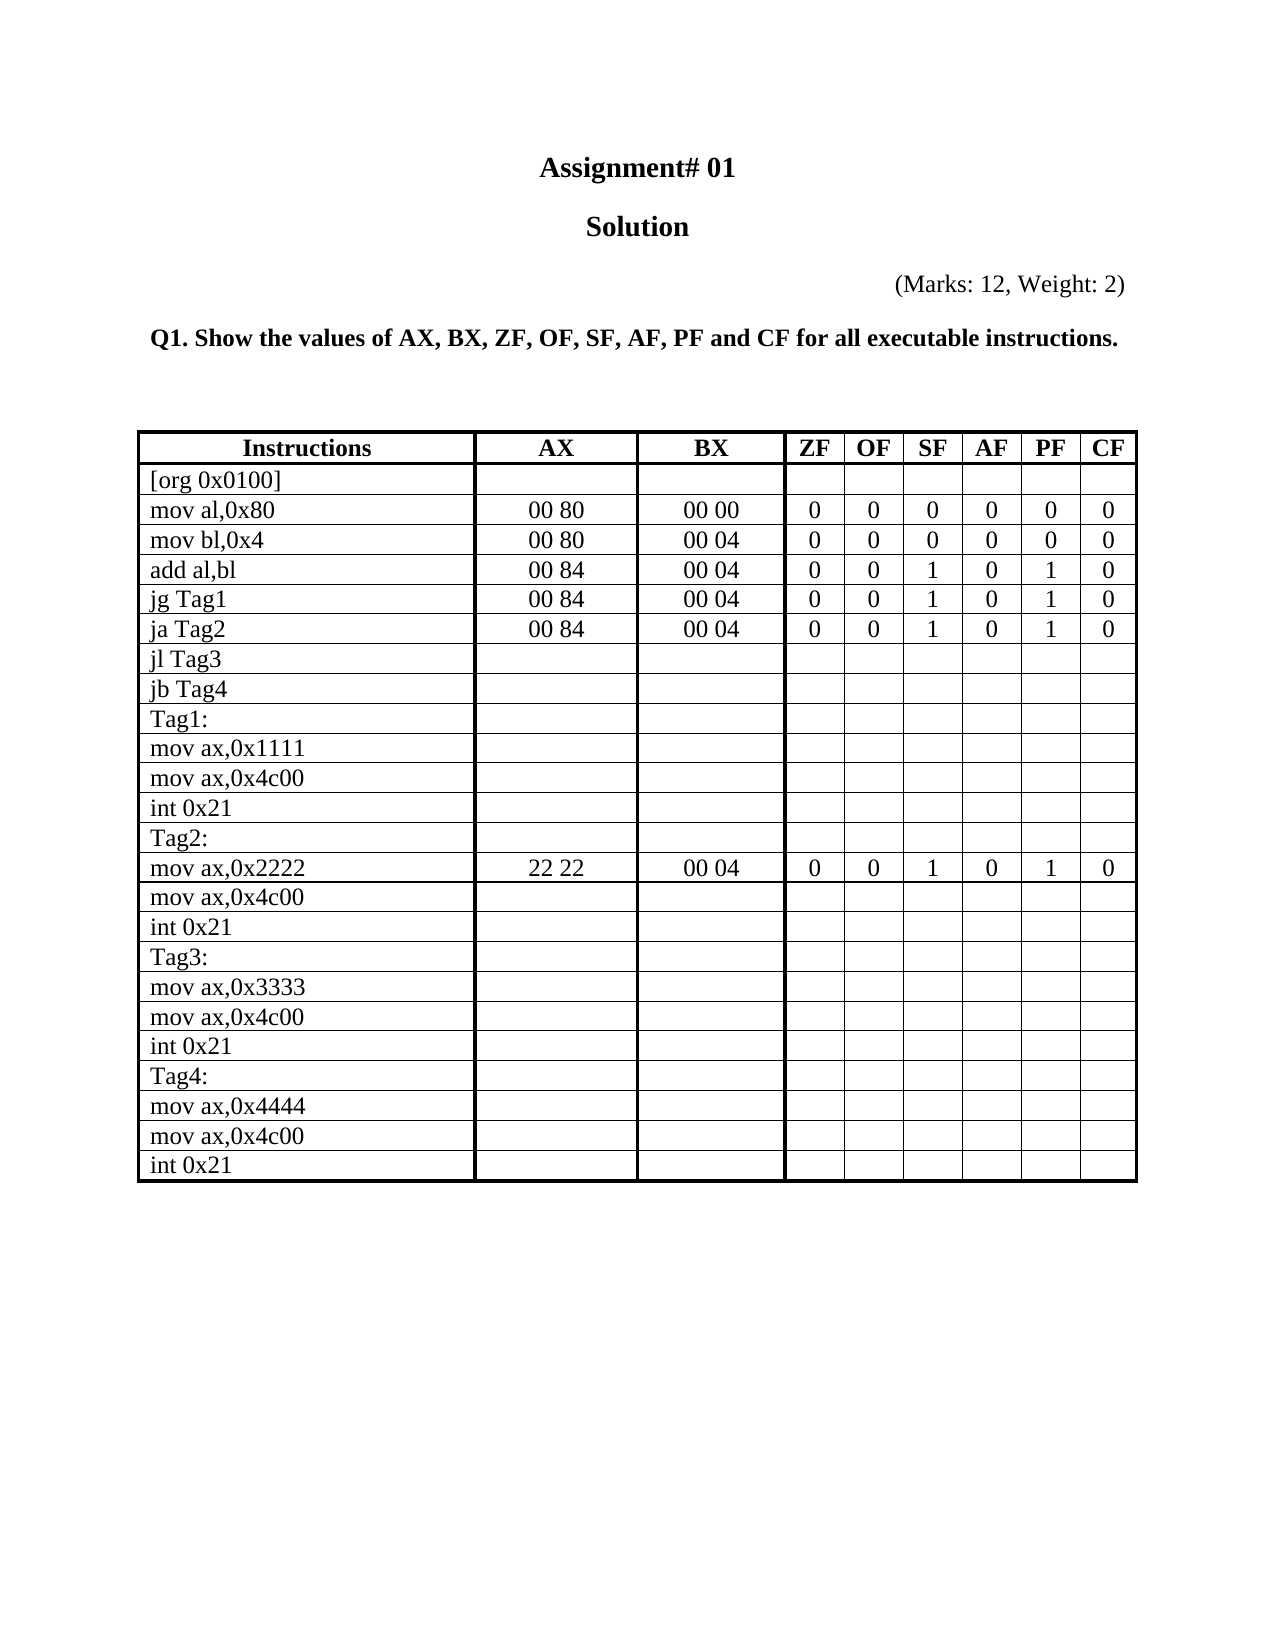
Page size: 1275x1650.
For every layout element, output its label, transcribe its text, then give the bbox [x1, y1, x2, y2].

table_cell 0 [1081, 525, 1135, 554]
table_cell [477, 704, 636, 732]
table_cell [1022, 1002, 1080, 1030]
table_cell 0 [787, 853, 844, 881]
table_cell 0 [845, 525, 903, 554]
table_cell [845, 644, 903, 673]
table_cell [1022, 883, 1080, 911]
table_cell 1 [904, 555, 962, 583]
table_cell 0 [845, 495, 903, 524]
table_cell [1022, 1121, 1080, 1149]
table_cell [787, 1121, 844, 1149]
table_cell 00 84 [477, 585, 636, 613]
table_cell [639, 1061, 783, 1090]
table_cell [639, 674, 783, 703]
table_cell [904, 972, 962, 1001]
table_cell [787, 942, 844, 971]
table_cell int 0x21 [140, 793, 473, 822]
table_cell [963, 1091, 1021, 1120]
table_cell jg Tag1 [140, 585, 473, 613]
table_header Instructions [140, 434, 473, 462]
table_cell 1 [904, 614, 962, 643]
table_cell 1 [904, 585, 962, 613]
table_cell [639, 823, 783, 852]
table_cell [639, 883, 783, 911]
table_cell 0 [845, 555, 903, 583]
table_cell 1 [1022, 585, 1080, 613]
table_cell 00 04 [639, 853, 783, 881]
table_cell [639, 1091, 783, 1120]
table_cell [639, 972, 783, 1001]
table_cell [963, 704, 1021, 732]
table_cell Tag1: [140, 704, 473, 732]
table_header PF [1022, 434, 1080, 462]
table_cell [845, 942, 903, 971]
table_cell [639, 1002, 783, 1030]
table_cell 0 [963, 525, 1021, 554]
table_cell [845, 823, 903, 852]
table_cell [639, 465, 783, 494]
table_cell [787, 912, 844, 941]
table_cell [963, 883, 1021, 911]
table_cell [1081, 763, 1135, 792]
table_header ZF [787, 434, 844, 462]
table_cell [639, 704, 783, 732]
table_cell 00 84 [477, 555, 636, 583]
table_cell [1022, 763, 1080, 792]
table_cell ja Tag2 [140, 614, 473, 643]
table_cell Tag2: [140, 823, 473, 852]
table_cell [1022, 1151, 1080, 1179]
table_cell mov ax,0x4c00 [140, 763, 473, 792]
table_cell 1 [1022, 555, 1080, 583]
table_cell 22 22 [477, 853, 636, 881]
table_cell [845, 972, 903, 1001]
table_cell [963, 823, 1021, 852]
table_cell int 0x21 [140, 912, 473, 941]
table_cell [477, 1061, 636, 1090]
table_cell [477, 942, 636, 971]
table_cell [1081, 1151, 1135, 1179]
table_cell [477, 674, 636, 703]
table_cell [845, 793, 903, 822]
table_cell [845, 912, 903, 941]
table_cell [904, 1151, 962, 1179]
table_cell mov ax,0x4c00 [140, 1121, 473, 1149]
table_cell 0 [787, 525, 844, 554]
table_cell [787, 793, 844, 822]
table_cell mov ax,0x3333 [140, 972, 473, 1001]
table_cell [904, 883, 962, 911]
table_cell Tag4: [140, 1061, 473, 1090]
table_cell mov ax,0x4c00 [140, 883, 473, 911]
table_cell [639, 1031, 783, 1060]
table_cell [1081, 942, 1135, 971]
table_cell [639, 734, 783, 762]
table_cell [787, 1091, 844, 1120]
table_cell [963, 1151, 1021, 1179]
table_cell [477, 1091, 636, 1120]
table_header SF [904, 434, 962, 462]
table_cell [639, 763, 783, 792]
table_cell [1081, 644, 1135, 673]
table_cell [787, 644, 844, 673]
table_cell [477, 763, 636, 792]
table_cell mov ax,0x2222 [140, 853, 473, 881]
table_cell add al,bl [140, 555, 473, 583]
table_cell [477, 1121, 636, 1149]
table_cell jb Tag4 [140, 674, 473, 703]
table_cell 1 [1022, 614, 1080, 643]
table_cell [639, 942, 783, 971]
table_cell 00 04 [639, 585, 783, 613]
table_cell Tag3: [140, 942, 473, 971]
table_cell [787, 465, 844, 494]
table_cell 0 [1081, 495, 1135, 524]
table_cell 00 04 [639, 525, 783, 554]
table_cell [787, 1002, 844, 1030]
table_cell jl Tag3 [140, 644, 473, 673]
table_cell 0 [1022, 495, 1080, 524]
table_cell 00 04 [639, 555, 783, 583]
table_cell [845, 1031, 903, 1060]
table_cell [845, 1061, 903, 1090]
table_cell [787, 704, 844, 732]
table_cell [1081, 1061, 1135, 1090]
table_cell [845, 674, 903, 703]
table_cell [639, 1121, 783, 1149]
table_cell [477, 1002, 636, 1030]
table_cell [1081, 1031, 1135, 1060]
table_cell [845, 1002, 903, 1030]
table_cell [904, 465, 962, 494]
table_cell [904, 734, 962, 762]
table_cell [639, 1151, 783, 1179]
table_cell [963, 465, 1021, 494]
table_cell [1022, 704, 1080, 732]
table_cell 0 [963, 853, 1021, 881]
table_cell [845, 1121, 903, 1149]
table_cell [477, 465, 636, 494]
table_cell [963, 644, 1021, 673]
table_cell [org 0x0100] [140, 465, 473, 494]
table_cell 0 [845, 614, 903, 643]
table_cell [963, 1031, 1021, 1060]
table_cell [1081, 1121, 1135, 1149]
table_cell mov bl,0x4 [140, 525, 473, 554]
table_cell 0 [845, 853, 903, 881]
table_cell [787, 1031, 844, 1060]
table_cell [904, 912, 962, 941]
table_cell [963, 972, 1021, 1001]
table_cell 0 [963, 614, 1021, 643]
table_cell [477, 793, 636, 822]
table_cell [787, 1061, 844, 1090]
table_cell [1081, 674, 1135, 703]
table_cell 0 [963, 555, 1021, 583]
table_cell [904, 1121, 962, 1149]
table_header AX [477, 434, 636, 462]
table_cell 00 80 [477, 495, 636, 524]
table_cell 0 [787, 555, 844, 583]
table_cell [477, 972, 636, 1001]
table_cell [1022, 465, 1080, 494]
text Q1. Show the values of AX, BX, ZF, OF, SF, AF, PF and CF for all executable instructions. [150, 323, 1125, 351]
table_cell [787, 763, 844, 792]
table_cell [787, 1151, 844, 1179]
text Assignment# 01 [150, 150, 1125, 183]
table_cell [787, 823, 844, 852]
table_cell 0 [787, 495, 844, 524]
table_cell [1022, 972, 1080, 1001]
table_cell int 0x21 [140, 1151, 473, 1179]
table_cell [845, 1151, 903, 1179]
table_cell [904, 1061, 962, 1090]
table_cell [845, 1091, 903, 1120]
table_cell 0 [787, 614, 844, 643]
table_cell 0 [904, 495, 962, 524]
table_cell [904, 1002, 962, 1030]
table_cell [1022, 734, 1080, 762]
table_cell [963, 1121, 1021, 1149]
table_cell [845, 734, 903, 762]
table_cell mov ax,0x4444 [140, 1091, 473, 1120]
table_cell mov ax,0x4c00 [140, 1002, 473, 1030]
table_cell 0 [963, 495, 1021, 524]
table_cell [904, 1091, 962, 1120]
table_cell 00 84 [477, 614, 636, 643]
table_cell [477, 644, 636, 673]
table_cell int 0x21 [140, 1031, 473, 1060]
table_cell [477, 1031, 636, 1060]
table_cell 0 [1022, 525, 1080, 554]
table_cell [1022, 1031, 1080, 1060]
table_cell [1022, 1091, 1080, 1120]
table_cell 00 04 [639, 614, 783, 643]
table_cell [963, 942, 1021, 971]
text Solution [150, 209, 1125, 243]
table_cell [639, 912, 783, 941]
text (Marks: 12, Weight: 2) [150, 269, 1125, 297]
table_cell [845, 704, 903, 732]
table_header CF [1081, 434, 1135, 462]
table_cell [1081, 823, 1135, 852]
table_cell [1022, 942, 1080, 971]
table_cell 0 [904, 525, 962, 554]
table_cell [787, 883, 844, 911]
table_cell 0 [1081, 585, 1135, 613]
table_cell 0 [1081, 853, 1135, 881]
table_cell [963, 674, 1021, 703]
table_header OF [845, 434, 903, 462]
table_cell 00 00 [639, 495, 783, 524]
table_cell [904, 704, 962, 732]
table_cell [845, 465, 903, 494]
table_cell 0 [963, 585, 1021, 613]
table_cell 0 [845, 585, 903, 613]
table_cell [1022, 793, 1080, 822]
table_cell [1022, 912, 1080, 941]
table_cell [904, 942, 962, 971]
table_cell [904, 1031, 962, 1060]
table_cell [477, 912, 636, 941]
table_cell [963, 1061, 1021, 1090]
table_cell [1081, 465, 1135, 494]
table_cell [1022, 644, 1080, 673]
table_cell [904, 793, 962, 822]
table_header AF [963, 434, 1021, 462]
table_cell [963, 912, 1021, 941]
table_cell [904, 763, 962, 792]
table_cell [963, 734, 1021, 762]
table_cell [1081, 972, 1135, 1001]
table_cell [1081, 704, 1135, 732]
table_cell [639, 793, 783, 822]
table_cell 1 [1022, 853, 1080, 881]
table_cell [1081, 1002, 1135, 1030]
table_cell [904, 644, 962, 673]
table_cell [904, 674, 962, 703]
table_cell [1081, 883, 1135, 911]
table_cell [845, 763, 903, 792]
table_cell 0 [787, 585, 844, 613]
table_cell 0 [1081, 614, 1135, 643]
table_cell [1081, 734, 1135, 762]
table_cell [1081, 793, 1135, 822]
table_cell [1081, 912, 1135, 941]
table_cell [1022, 674, 1080, 703]
table_cell mov al,0x80 [140, 495, 473, 524]
table_cell [787, 674, 844, 703]
table_cell [477, 1151, 636, 1179]
table_cell [963, 793, 1021, 822]
table_cell [963, 763, 1021, 792]
table_cell 0 [1081, 555, 1135, 583]
table_cell [639, 644, 783, 673]
table_cell [477, 823, 636, 852]
table_cell [477, 883, 636, 911]
table_cell [963, 1002, 1021, 1030]
table_cell [477, 734, 636, 762]
table_cell mov ax,0x1111 [140, 734, 473, 762]
table_cell [904, 823, 962, 852]
table_cell 1 [904, 853, 962, 881]
table_cell [845, 883, 903, 911]
table_cell [1022, 823, 1080, 852]
table_header BX [639, 434, 783, 462]
table_cell [1022, 1061, 1080, 1090]
table_cell [1081, 1091, 1135, 1120]
table_cell [787, 972, 844, 1001]
table_cell [787, 734, 844, 762]
table_cell 00 80 [477, 525, 636, 554]
